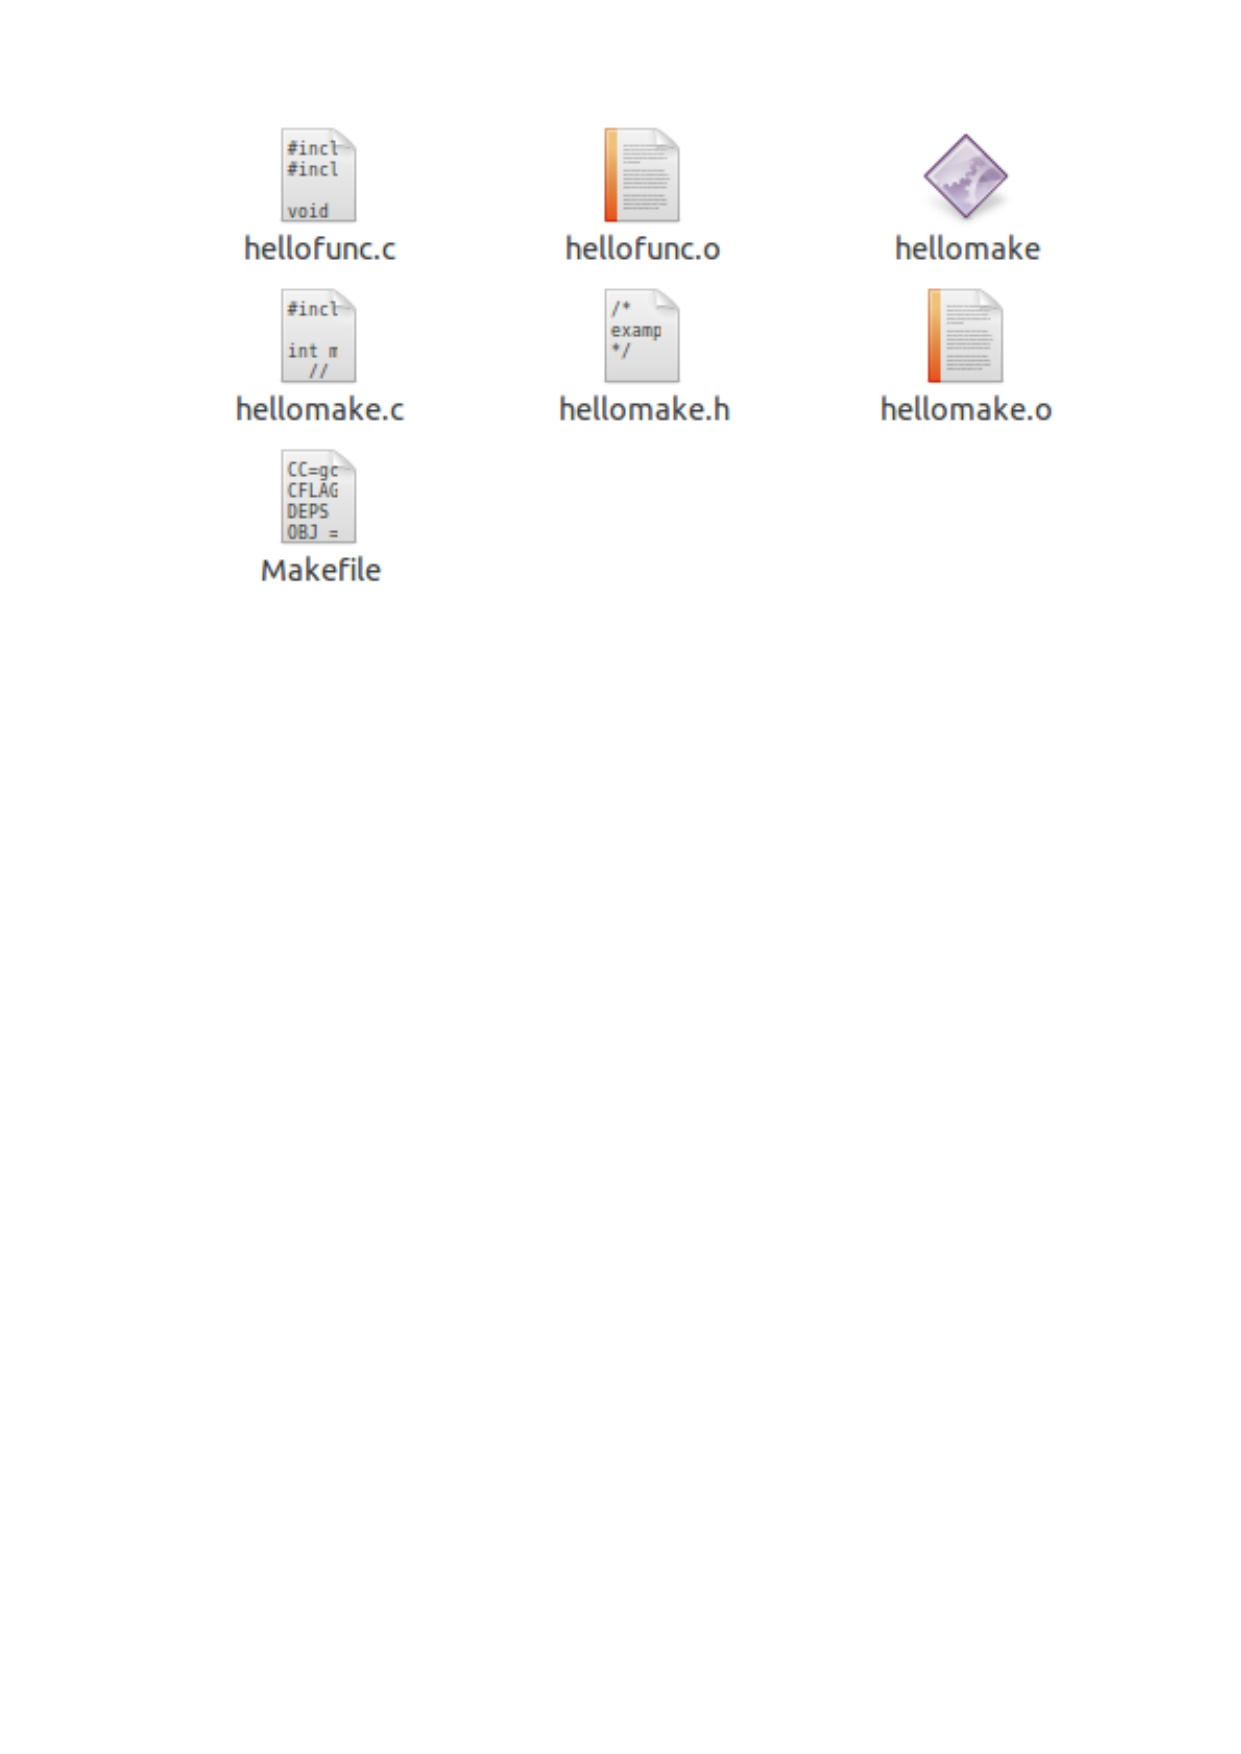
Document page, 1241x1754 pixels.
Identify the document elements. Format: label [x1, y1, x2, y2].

picture [192, 118, 1108, 598]
